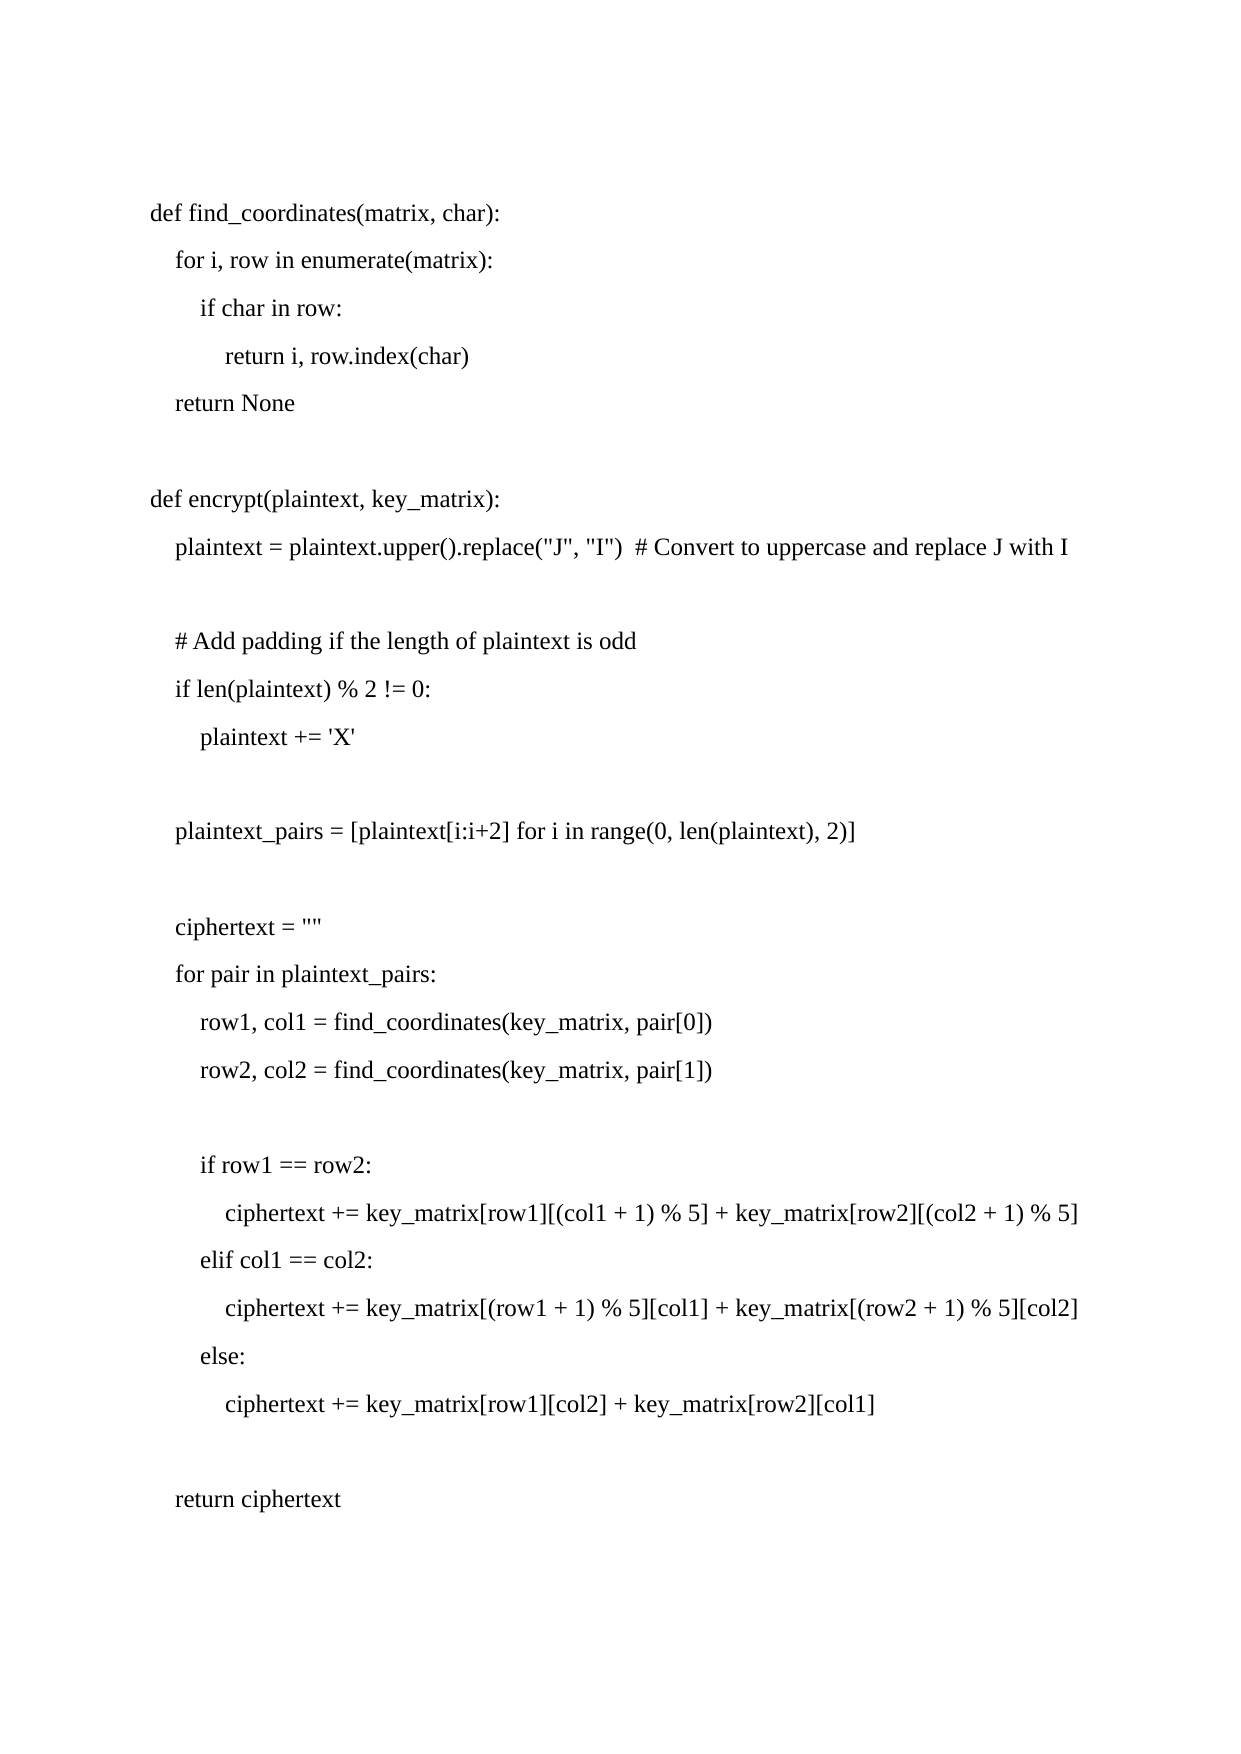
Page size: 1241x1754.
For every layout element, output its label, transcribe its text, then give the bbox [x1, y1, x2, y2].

text if row1 == row2: [150, 1150, 1090, 1179]
text row1, col1 = find_coordinates(key_matrix, pair[0]) [150, 1007, 1090, 1036]
text else: [150, 1341, 1090, 1370]
text row2, col2 = find_coordinates(key_matrix, pair[1]) [150, 1055, 1090, 1083]
text def encrypt(plaintext, key_matrix): [150, 484, 1090, 513]
text plaintext += 'X' [150, 722, 1090, 750]
text ciphertext += key_matrix[row1][(col1 + 1) % 5] + key_matrix[row2][(col2 + 1) % 5] [150, 1198, 1090, 1227]
text ciphertext = "" [150, 912, 1090, 940]
text if len(plaintext) % 2 != 0: [150, 674, 1090, 703]
text plaintext_pairs = [plaintext[i:i+2] for i in range(0, len(plaintext), 2)] [150, 816, 1090, 845]
text plaintext = plaintext.upper().replace("J", "I") # Convert to uppercase and replace J with I [150, 532, 1090, 560]
text ciphertext += key_matrix[(row1 + 1) % 5][col1] + key_matrix[(row2 + 1) % 5][col2] [150, 1293, 1090, 1322]
text return None [150, 388, 1090, 417]
text return i, row.index(char) [150, 341, 1090, 369]
text if char in row: [150, 293, 1090, 322]
text # Add padding if the length of plaintext is odd [150, 626, 1090, 655]
text ciphertext += key_matrix[row1][col2] + key_matrix[row2][col1] [150, 1389, 1090, 1417]
text for pair in plaintext_pairs: [150, 959, 1090, 988]
text for i, row in enumerate(matrix): [150, 245, 1090, 274]
text return ciphertext [150, 1484, 1090, 1513]
text def find_coordinates(matrix, char): [150, 198, 1090, 226]
text elif col1 == col2: [150, 1246, 1090, 1274]
